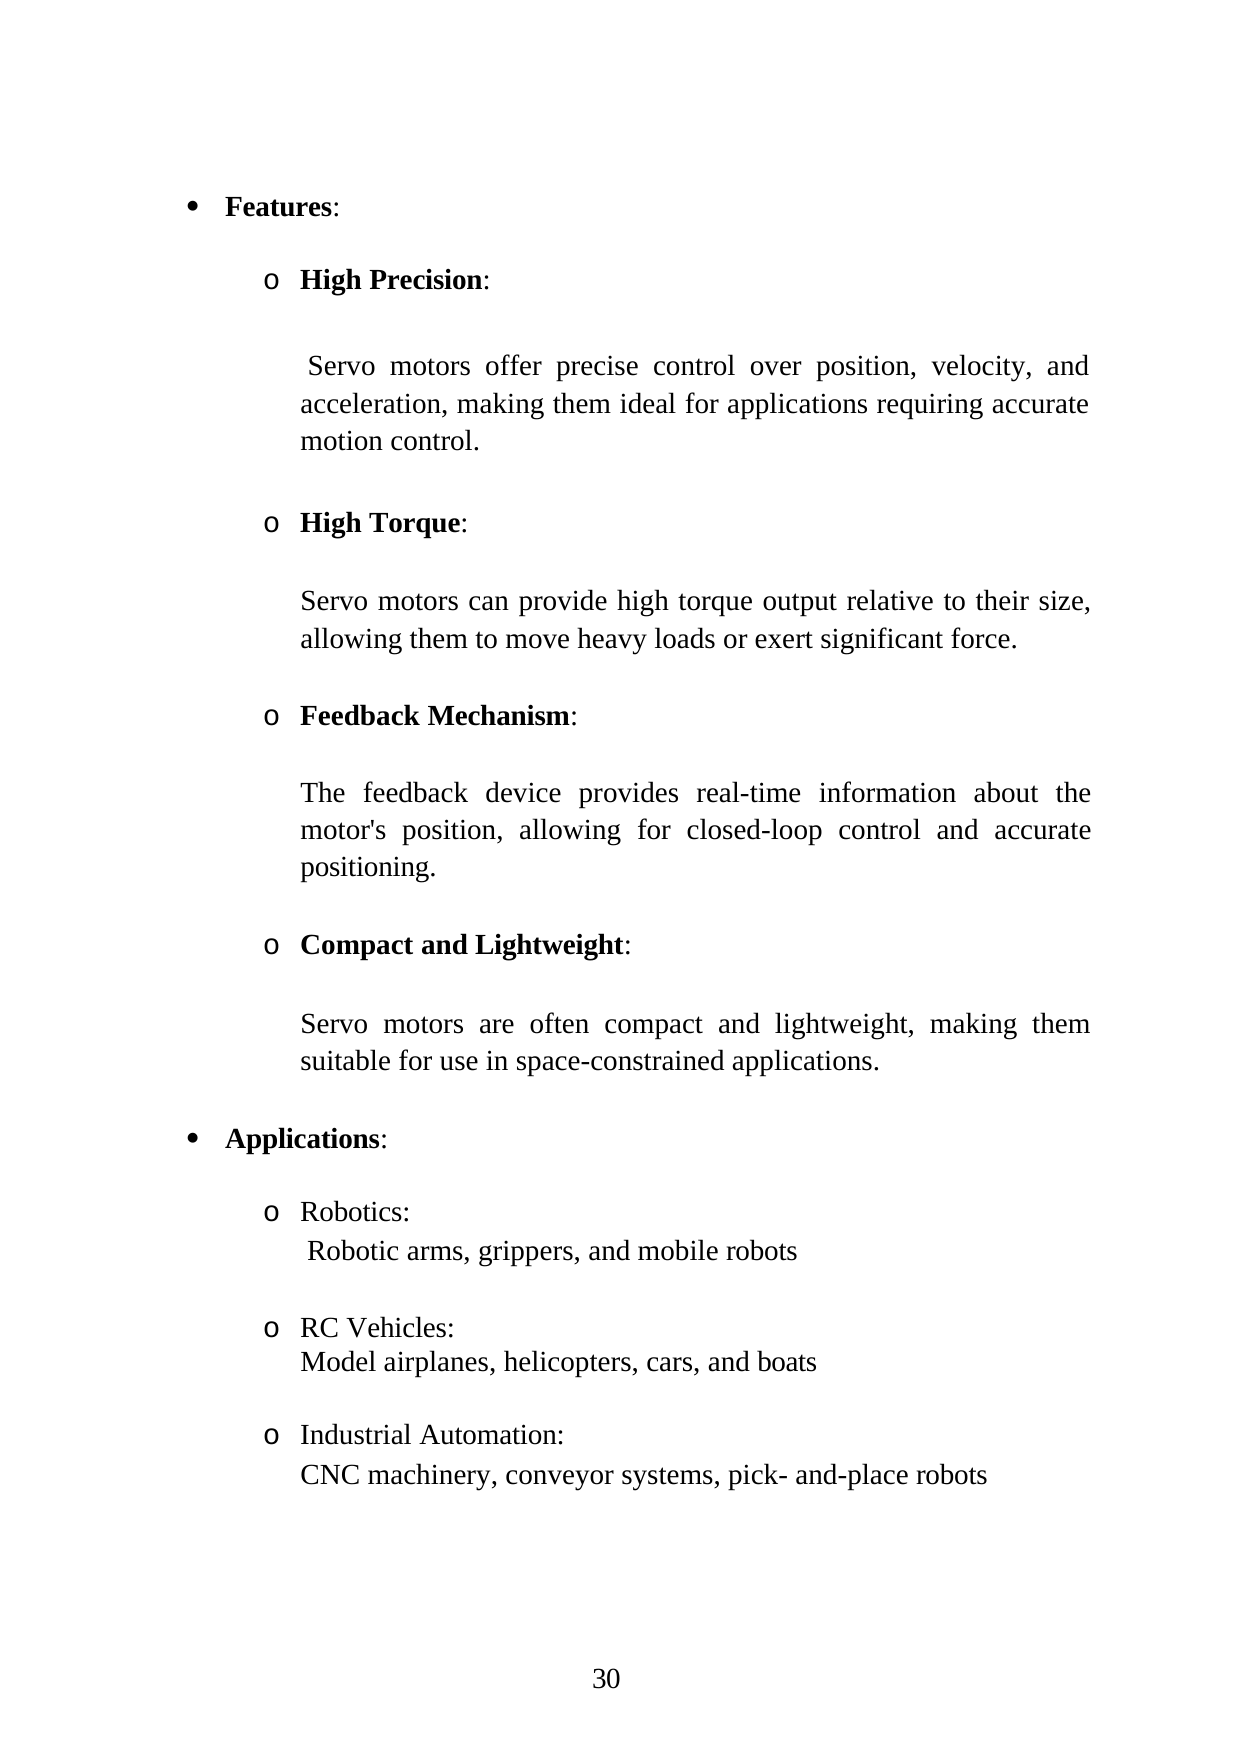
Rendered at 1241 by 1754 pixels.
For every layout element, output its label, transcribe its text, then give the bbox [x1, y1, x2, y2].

list RC Vehicles: [263, 1308, 1121, 1344]
text CNC machinery, conveyor systems, pick- and-place robots [300, 1457, 1121, 1491]
list High Precision: [263, 262, 1121, 298]
text Robotic arms, grippers, and mobile robots [307, 1233, 1121, 1267]
text Servo motors offer precise control over position, velocity, and acceleration, making them ideal for applications requiring accurate motion control. [300, 348, 1090, 457]
subtitle Compact and Lightweight: [263, 927, 1121, 963]
list Robotics: [263, 1194, 1121, 1230]
subtitle Applications: [188, 1121, 1121, 1154]
text Model airplanes, helicopters, cars, and boats [300, 1344, 1121, 1378]
text The feedback device provides real-time information about the motor's position, allowing for closed-loop control and accurate positioning. [300, 775, 1092, 882]
text Servo motors can provide high torque output relative to their size, allowing them to move heavy loads or exert significant force. [300, 583, 1092, 654]
text Servo motors are often compact and lightweight, making them suitable for use in space-constrained applications. [300, 1006, 1091, 1077]
subtitle Feedback Mechanism: [263, 698, 1121, 734]
subtitle Features: [188, 189, 1121, 223]
subtitle High Torque: [263, 505, 1121, 541]
list Industrial Automation: [263, 1417, 1121, 1453]
